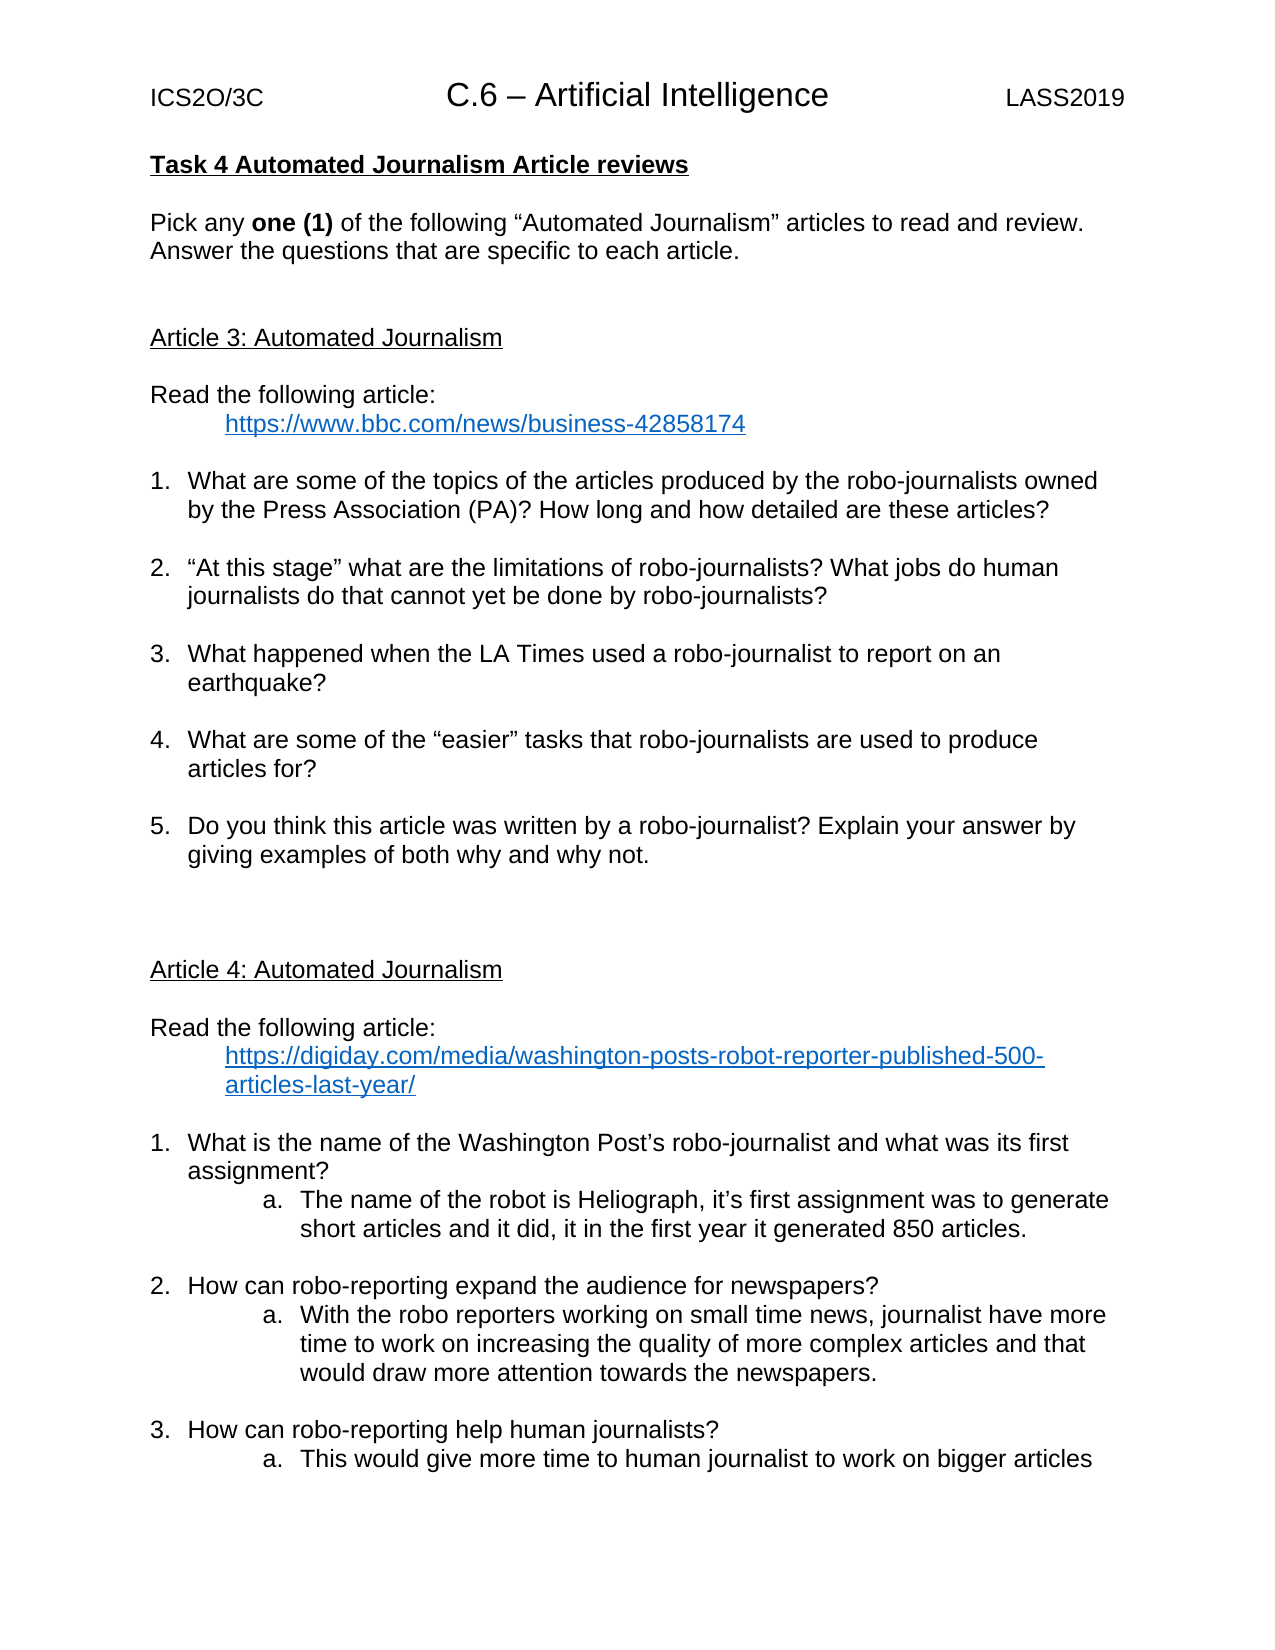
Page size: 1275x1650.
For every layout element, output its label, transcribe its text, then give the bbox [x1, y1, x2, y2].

list “At this stage” what are the limitations of robo-journalists? What jobs do human journalists do that cannot yet be done by robo-journalists? [150, 552, 1125, 610]
list This would give more time to human journalist to work on bigger articles [262, 1444, 1125, 1472]
list What is the name of the Washington Post’s robo-journalist and what was its first assignment? [150, 1127, 1125, 1185]
text Article 4: Automated Journalism [150, 955, 1125, 984]
list How can robo-reporting expand the audience for newspapers? [150, 1271, 1125, 1300]
list The name of the robot is Heliograph, it’s first assignment was to generate short articles and it did, it in the first year it generated 850 articles. [262, 1185, 1125, 1242]
text Article 3: Automated Journalism [150, 322, 1125, 351]
text https://digiday.com/media/washington-posts-robot-reporter-published-500-articles-last-year/ [225, 1041, 1125, 1099]
text Pick any one (1) of the following “Automated Journalism” articles to read and review. Answer the questions that are specific to each article. [150, 207, 1125, 322]
list With the robo reporters working on small time news, journalist have more time to work on increasing the quality of more complex articles and that would draw more attention towards the newspapers. [262, 1300, 1125, 1386]
list How can robo-reporting help human journalists? [150, 1415, 1125, 1444]
list What happened when the LA Times used a robo-journalist to report on an earthquake? [150, 639, 1125, 696]
text Task 4 Automated Journalism Article reviews [150, 150, 1125, 179]
text Read the following article: [150, 1012, 1125, 1041]
list What are some of the “easier” tasks that robo-journalists are used to produce articles for? [150, 725, 1125, 782]
list What are some of the topics of the articles produced by the robo-journalists owned by the Press Association (PA)? How long and how detailed are these articles? [150, 466, 1125, 524]
text Read the following article: [150, 380, 1125, 409]
list Do you think this article was written by a robo-journalist? Explain your answer by giving examples of both why and why not. [150, 811, 1125, 869]
text https://www.bbc.com/news/business-42858174 [225, 409, 1125, 437]
